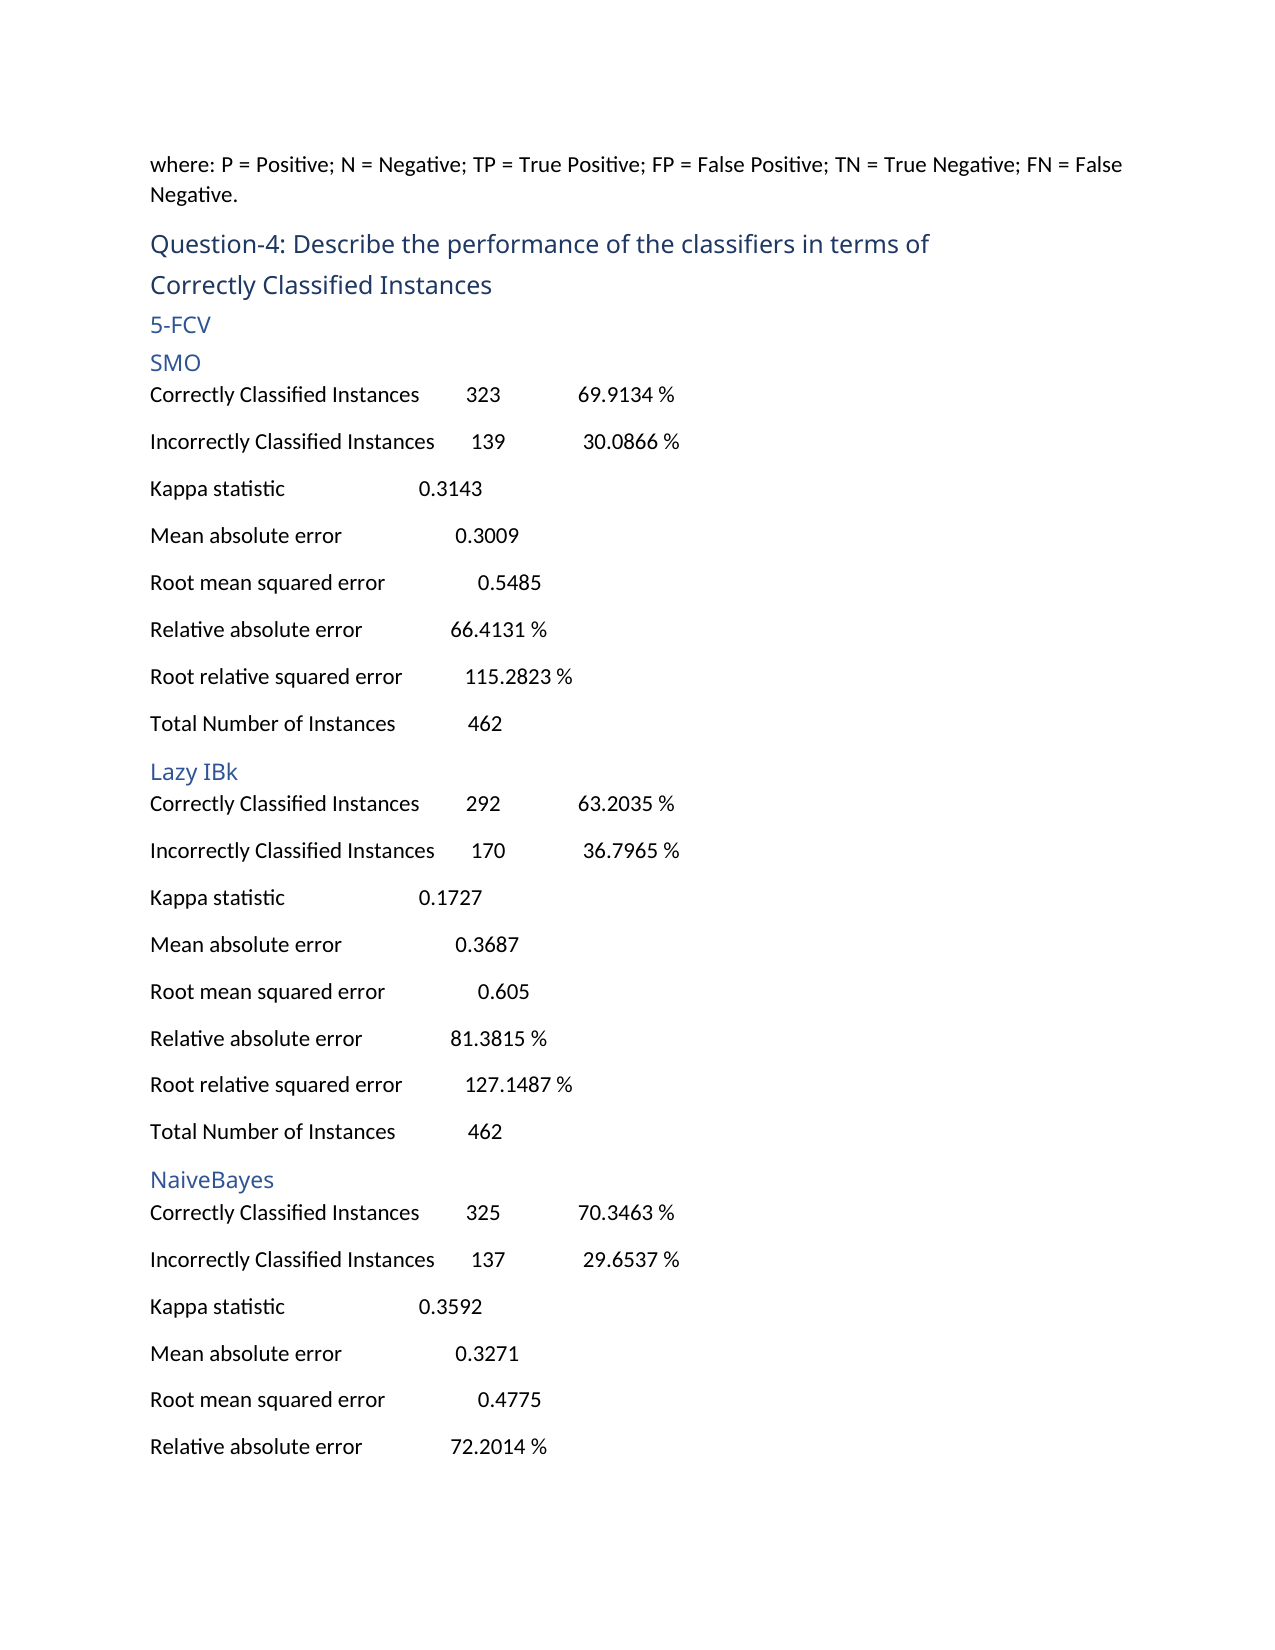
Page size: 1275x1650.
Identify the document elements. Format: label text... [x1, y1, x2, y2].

text Kappa statistic 0.3143 [150, 474, 1125, 502]
subtitle Correctly Classified Instances [150, 268, 1125, 302]
text Relative absolute error 66.4131 % [150, 615, 1125, 643]
text Root mean squared error 0.5485 [150, 568, 1125, 596]
text Mean absolute error 0.3271 [150, 1339, 1125, 1367]
text where: P = Positive; N = Negative; TP = True Positive; FP = False Positive; TN = True Negative; FN = False Negative. [150, 150, 1125, 208]
text Mean absolute error 0.3009 [150, 521, 1125, 549]
text Correctly Classified Instances 323 69.9134 % [150, 381, 1125, 409]
text Relative absolute error 72.2014 % [150, 1432, 1125, 1461]
text Kappa statistic 0.1727 [150, 883, 1125, 911]
text Root relative squared error 127.1487 % [150, 1071, 1125, 1099]
subtitle 5-FCV [150, 309, 1125, 340]
text Root mean squared error 0.605 [150, 977, 1125, 1005]
subtitle NaiveBayes [150, 1164, 1125, 1196]
text Root relative squared error 115.2823 % [150, 662, 1125, 690]
text Incorrectly Classified Instances 137 29.6537 % [150, 1245, 1125, 1273]
text Root mean squared error 0.4775 [150, 1386, 1125, 1414]
text Correctly Classified Instances 325 70.3463 % [150, 1198, 1125, 1226]
subtitle Lazy IBk [150, 756, 1125, 787]
subtitle SMO [150, 347, 1125, 378]
text Incorrectly Classified Instances 139 30.0866 % [150, 427, 1125, 456]
text Total Number of Instances 462 [150, 709, 1125, 737]
text Relative absolute error 81.3815 % [150, 1024, 1125, 1052]
text Total Number of Instances 462 [150, 1117, 1125, 1146]
text Incorrectly Classified Instances 170 36.7965 % [150, 836, 1125, 864]
subtitle Question-4: Describe the performance of the classifiers in terms of [150, 227, 1125, 261]
text Correctly Classified Instances 292 63.2035 % [150, 789, 1125, 817]
text Kappa statistic 0.3592 [150, 1292, 1125, 1320]
text Mean absolute error 0.3687 [150, 930, 1125, 958]
